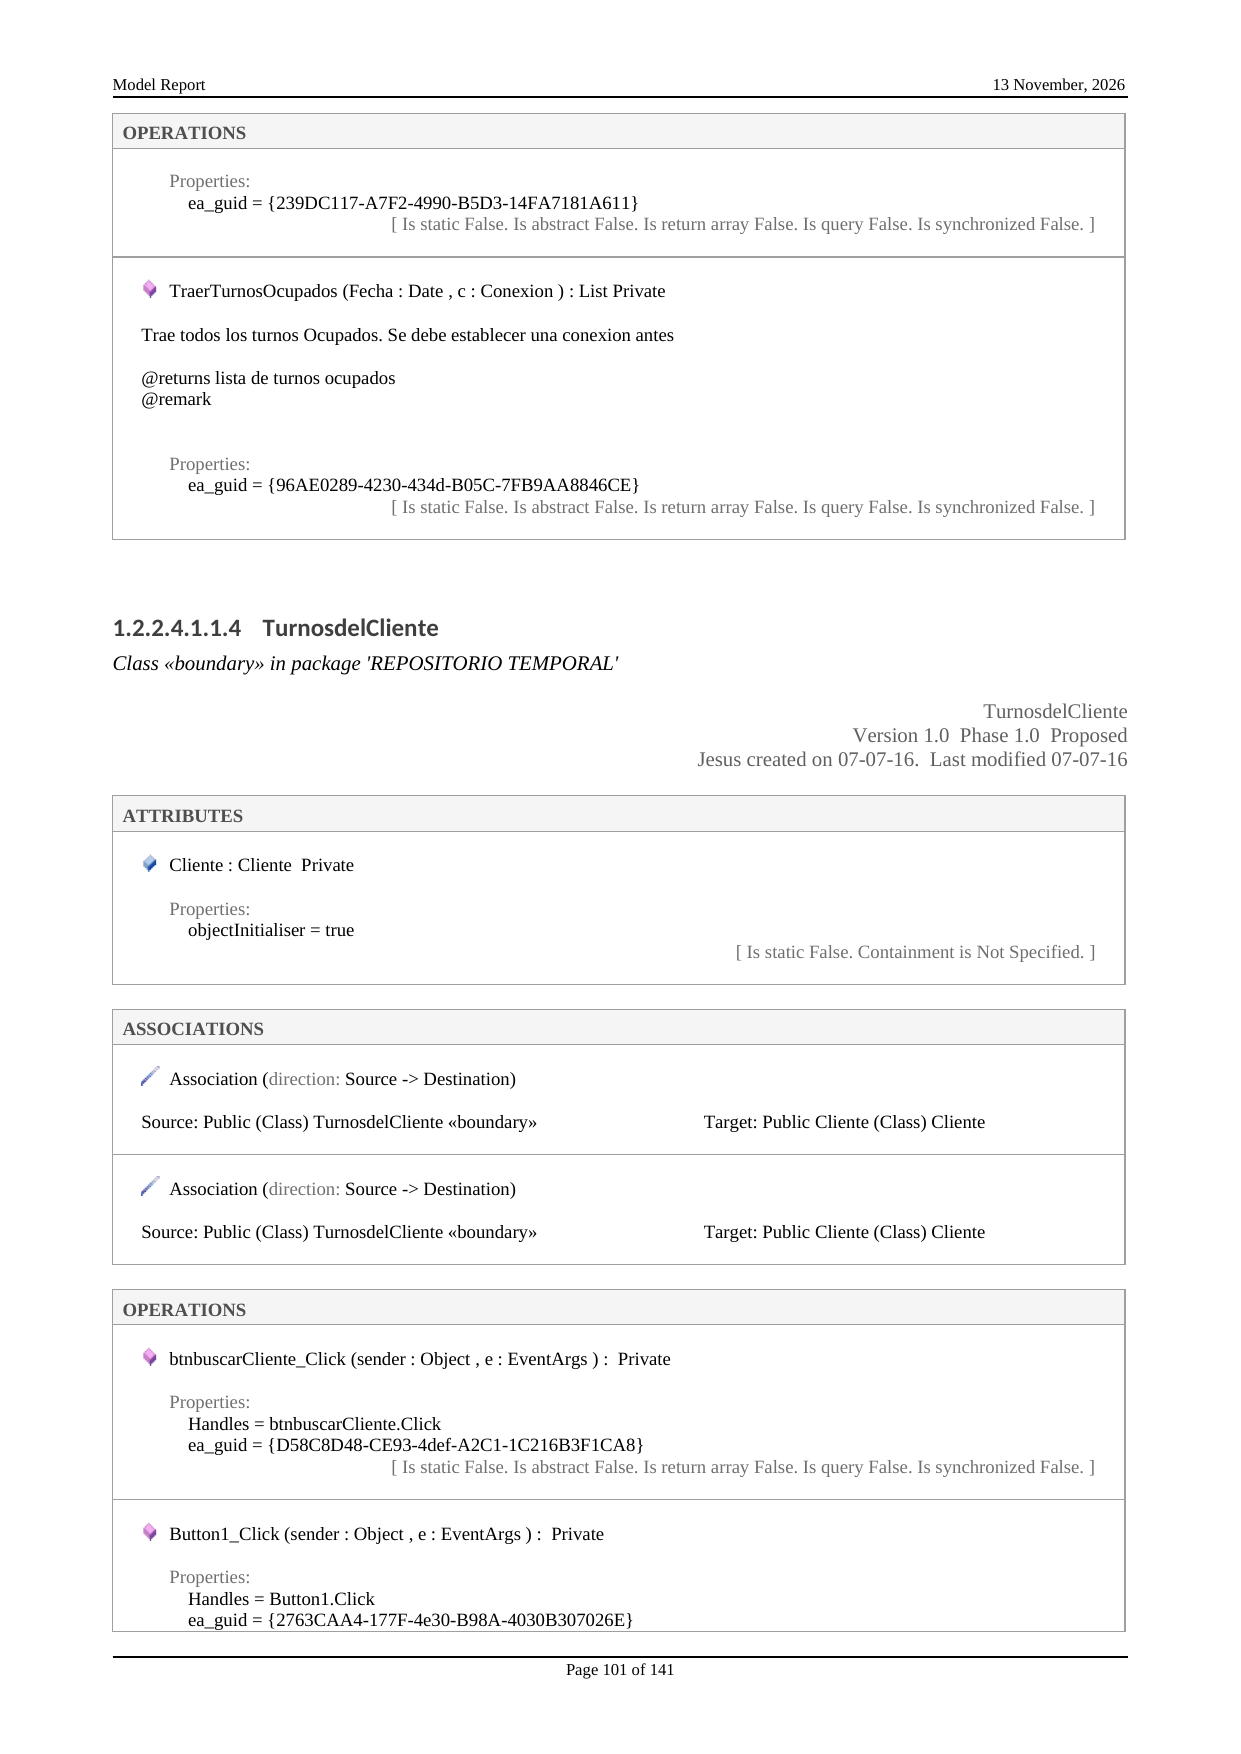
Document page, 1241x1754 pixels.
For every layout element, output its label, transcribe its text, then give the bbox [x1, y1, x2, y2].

table_cell Cliente : Cliente Private Properties: objectInitialiser = true [ Is static False. Containment is Not Specified. ] [113, 832, 1124, 984]
text Class «boundary» in package 'REPOSITORIO TEMPORAL' [112, 651, 1128, 675]
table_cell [113, 149, 1124, 256]
text Version 1.0 Phase 1.0 Proposed [112, 723, 1128, 747]
text Jesus created on 07-07-16. Last modified 07-07-16 [112, 747, 1128, 771]
table_cell Source: Public (Class) TurnosdelCliente «boundary» [113, 1221, 675, 1264]
table_cell btnbuscarCliente_Click (sender : Object , e : EventArgs ) : Private Properties: Handles = btnbuscarCliente.Click ea_guid = {D58C8D48-CE93-4def-A2C1-1C216B3F1CA8} [ Is static False. Is abstract False. Is return array False. Is query False. Is synchronized False. ] [113, 1325, 1124, 1499]
table_cell Association (direction: Source -> Destination) [113, 1045, 1124, 1111]
table_header OPERATIONS [113, 1290, 1124, 1324]
text TurnosdelCliente [112, 699, 1128, 723]
subtitle TurnosdelCliente [112, 612, 1128, 643]
picture [141, 1346, 160, 1366]
table_header ASSOCIATIONS [113, 1010, 1124, 1044]
table_cell Target: Public Cliente (Class) Cliente [675, 1221, 1124, 1264]
table_cell TraerTurnosOcupados (Fecha : Date , c : Conexion ) : List Private Trae todos los turnos Ocupados. Se debe establecer una conexion antes @returns lista de turnos ocupados @remark Properties: ea_guid = {96AE0289-4230-434d-B05C-7FB9AA8846CE} [ Is static False. Is abstract False. Is return array False. Is query False. Is synchronized False. ] [113, 258, 1124, 539]
picture [141, 1176, 160, 1196]
table_cell Source: Public (Class) TurnosdelCliente «boundary» [113, 1111, 675, 1154]
table_header ATTRIBUTES [113, 796, 1124, 831]
table_header Association (direction: Source -> Destination) [113, 1155, 1124, 1221]
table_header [113, 1500, 1124, 1631]
picture [141, 1521, 160, 1541]
table_header OPERATIONS [113, 114, 1124, 148]
picture [141, 279, 160, 298]
table_cell Target: Public Cliente (Class) Cliente [675, 1111, 1124, 1154]
picture [141, 853, 160, 872]
picture [141, 1066, 160, 1086]
